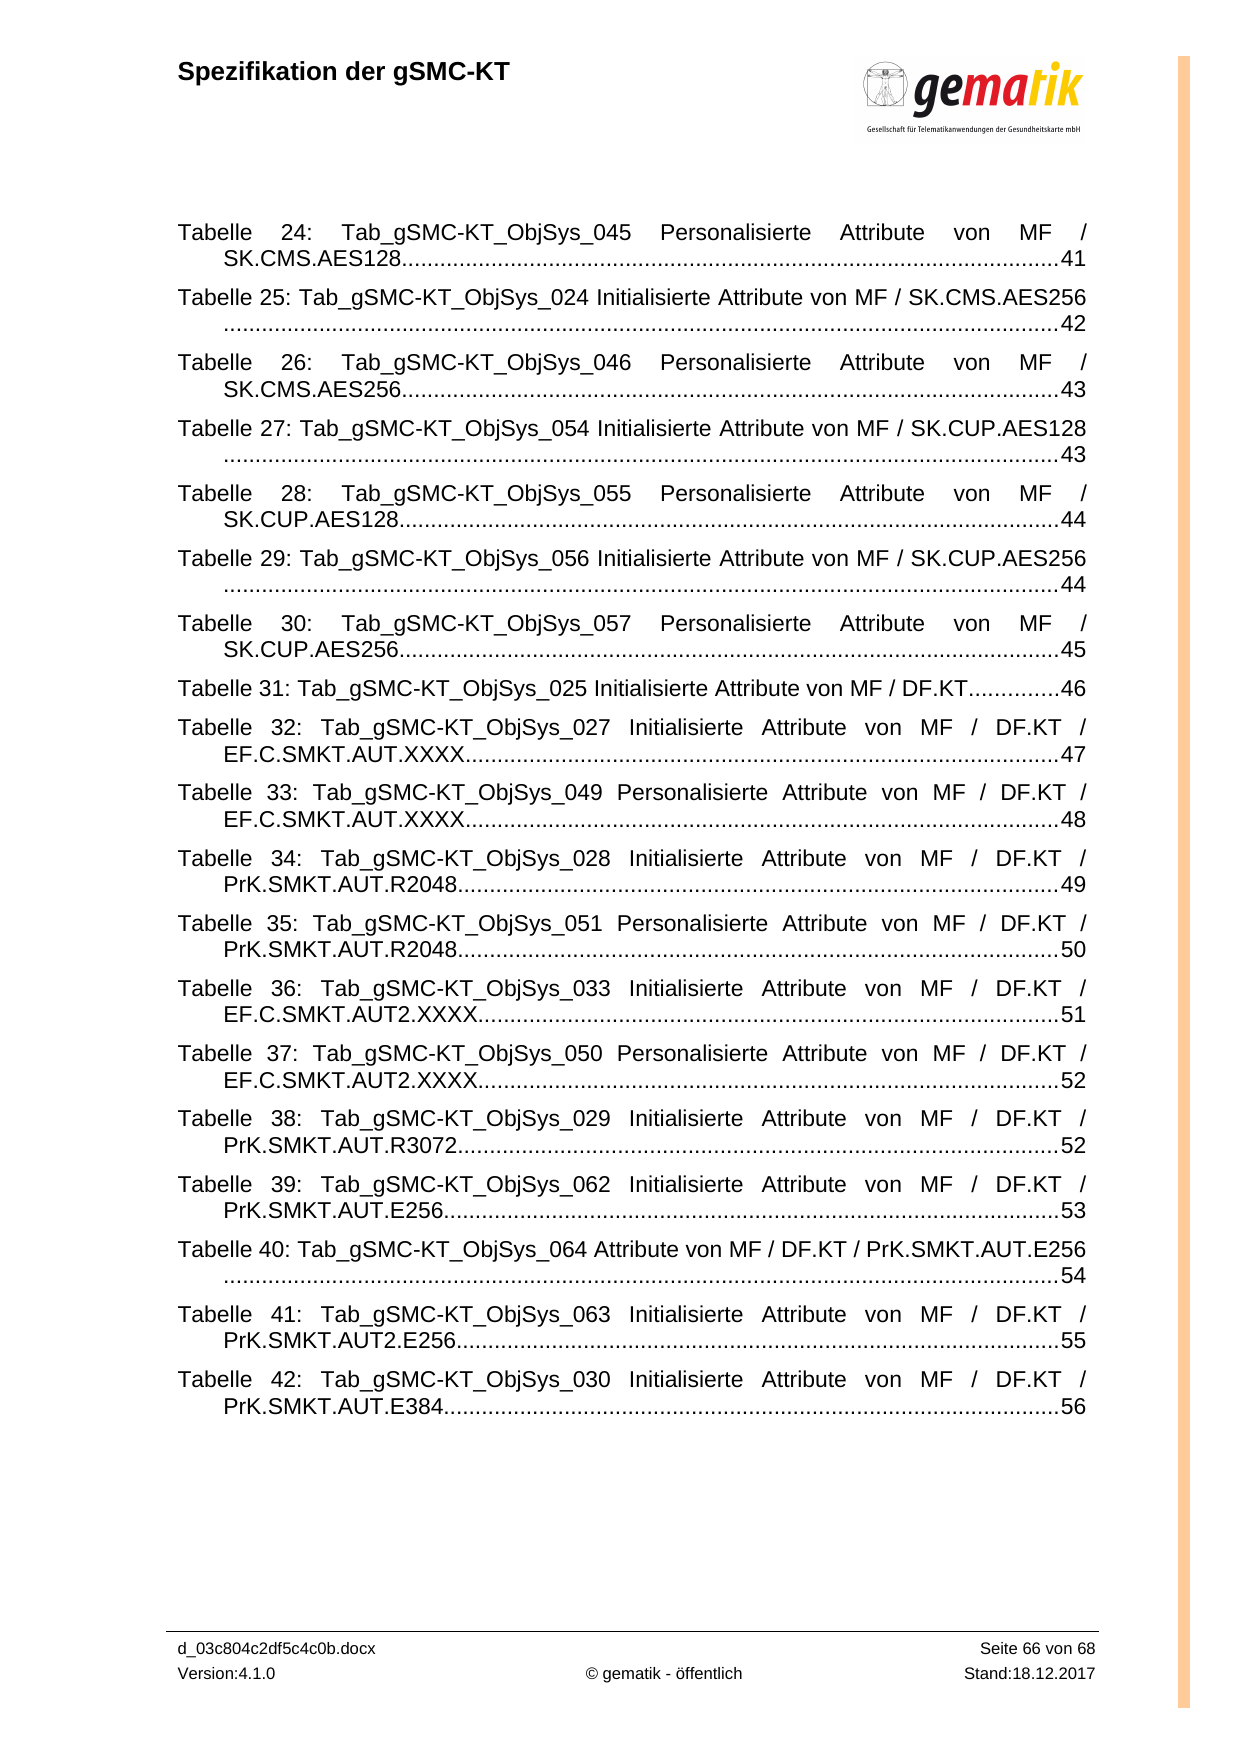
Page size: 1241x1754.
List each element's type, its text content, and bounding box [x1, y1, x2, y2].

picture [854, 56, 1086, 143]
text Tabelle 31: Tab_gSMC-KT_ObjSys_025 Initialisierte Attribute von MF / DF.KT 46 [177, 675, 1087, 702]
text Tabelle 27: Tab_gSMC-KT_ObjSys_054 Initialisierte Attribute von MF / SK.CUP.AES128 43 [177, 414, 1087, 467]
text Tabelle 35: Tab_gSMC-KT_ObjSys_051 Personalisierte Attribute von MF / DF.KT / PrK.SMKT.AUT.R2048 50 [177, 910, 1087, 962]
text Tabelle 42: Tab_gSMC-KT_ObjSys_030 Initialisierte Attribute von MF / DF.KT / PrK.SMKT.AUT.E384 56 [177, 1366, 1087, 1419]
text Tabelle 29: Tab_gSMC-KT_ObjSys_056 Initialisierte Attribute von MF / SK.CUP.AES256 44 [177, 545, 1087, 598]
text Tabelle 25: Tab_gSMC-KT_ObjSys_024 Initialisierte Attribute von MF / SK.CMS.AES256 42 [177, 284, 1087, 337]
text Tabelle 37: Tab_gSMC-KT_ObjSys_050 Personalisierte Attribute von MF / DF.KT / EF.C.SMKT.AUT2.XXXX 52 [177, 1040, 1087, 1093]
text Tabelle 41: Tab_gSMC-KT_ObjSys_063 Initialisierte Attribute von MF / DF.KT / PrK.SMKT.AUT2.E256 55 [177, 1301, 1087, 1354]
text Tabelle 24: Tab_gSMC-KT_ObjSys_045 Personalisierte Attribute von MF / SK.CMS.AES128 41 [177, 219, 1087, 272]
text Tabelle 28: Tab_gSMC-KT_ObjSys_055 Personalisierte Attribute von MF / SK.CUP.AES128 44 [177, 480, 1087, 532]
text Tabelle 32: Tab_gSMC-KT_ObjSys_027 Initialisierte Attribute von MF / DF.KT / EF.C.SMKT.AUT.XXXX 47 [177, 714, 1087, 767]
text Tabelle 30: Tab_gSMC-KT_ObjSys_057 Personalisierte Attribute von MF / SK.CUP.AES256 45 [177, 610, 1087, 663]
text Tabelle 34: Tab_gSMC-KT_ObjSys_028 Initialisierte Attribute von MF / DF.KT / PrK.SMKT.AUT.R2048 49 [177, 844, 1087, 897]
text Tabelle 33: Tab_gSMC-KT_ObjSys_049 Personalisierte Attribute von MF / DF.KT / EF.C.SMKT.AUT.XXXX 48 [177, 779, 1087, 832]
text Tabelle 39: Tab_gSMC-KT_ObjSys_062 Initialisierte Attribute von MF / DF.KT / PrK.SMKT.AUT.E256 53 [177, 1171, 1087, 1223]
text Tabelle 38: Tab_gSMC-KT_ObjSys_029 Initialisierte Attribute von MF / DF.KT / PrK.SMKT.AUT.R3072 52 [177, 1105, 1087, 1158]
text Tabelle 40: Tab_gSMC-KT_ObjSys_064 Attribute von MF / DF.KT / PrK.SMKT.AUT.E256 54 [177, 1236, 1087, 1288]
text Tabelle 36: Tab_gSMC-KT_ObjSys_033 Initialisierte Attribute von MF / DF.KT / EF.C.SMKT.AUT2.XXXX 51 [177, 975, 1087, 1028]
text Tabelle 26: Tab_gSMC-KT_ObjSys_046 Personalisierte Attribute von MF / SK.CMS.AES256 43 [177, 349, 1087, 402]
